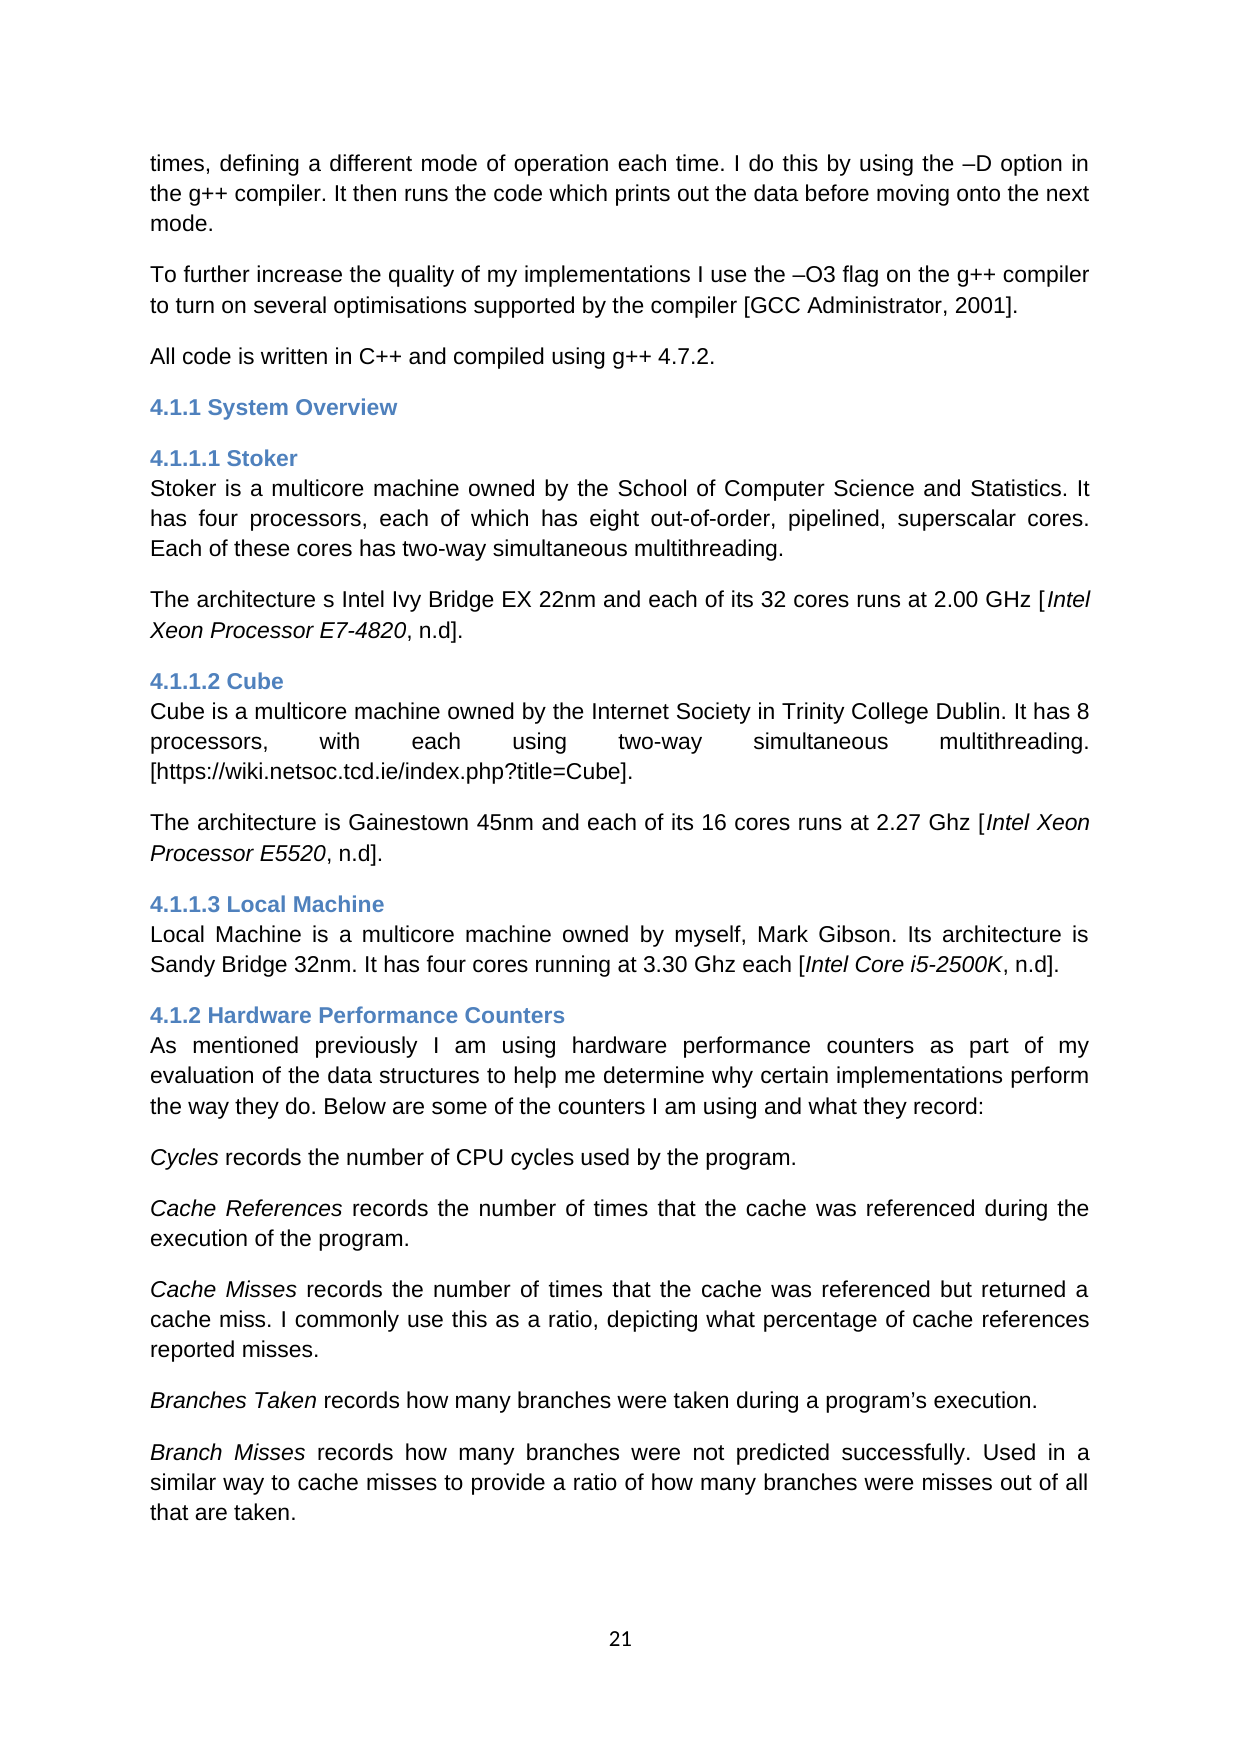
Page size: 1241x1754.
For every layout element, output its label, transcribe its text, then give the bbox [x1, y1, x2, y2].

subtitle 4.1.1.1 Stoker [150, 445, 1090, 471]
text All code is written in C++ and compiled using g++ 4.7.2. [150, 343, 1090, 369]
text Local Machine is a multicore machine owned by myself, Mark Gibson. Its architecture is Sandy Bridge 32nm. It has four cores running at 3.30 Ghz each [Intel Core i5-2500K, n.d]. [150, 921, 1090, 977]
subtitle 4.1.1.2 Cube [150, 668, 1090, 694]
subtitle 4.1.1.3 Local Machine [150, 891, 1090, 917]
text Branches Taken records how many branches were taken during a program’s execution. [150, 1387, 1090, 1414]
text As mentioned previously I am using hardware performance counters as part of my evaluation of the data structures to help me determine why certain implementations perform the way they do. Below are some of the counters I am using and what they record: [150, 1032, 1090, 1119]
text Cache References records the number of times that the cache was referenced during the execution of the program. [150, 1195, 1090, 1251]
text The architecture is Gainestown 45nm and each of its 16 cores runs at 2.27 Ghz [Intel Xeon Processor E5520, n.d]. [150, 809, 1090, 866]
text Cycles records the number of CPU cycles used by the program. [150, 1144, 1090, 1170]
text Cube is a multicore machine owned by the Internet Society in Trinity College Dublin. It has 8 processors, with each using two-way simultaneous multithreading. [https://wiki.netsoc.tcd.ie/index.php?title=Cube]. [150, 698, 1090, 785]
subtitle 4.1.1 System Overview [150, 394, 1090, 420]
text Stoker is a multicore machine owned by the School of Computer Science and Statistics. It has four processors, each of which has eight out-of-order, pipelined, superscalar cores. Each of these cores has two-way simultaneous multithreading. [150, 475, 1090, 562]
text The architecture s Intel Ivy Bridge EX 22nm and each of its 32 cores runs at 2.00 GHz [Intel Xeon Processor E7-4820, n.d]. [150, 586, 1090, 643]
text To further increase the quality of my implementations I use the –O3 flag on the g++ compiler to turn on several optimisations supported by the compiler [GCC Administrator, 2001]. [150, 261, 1090, 318]
subtitle 4.1.2 Hardware Performance Counters [150, 1002, 1090, 1028]
